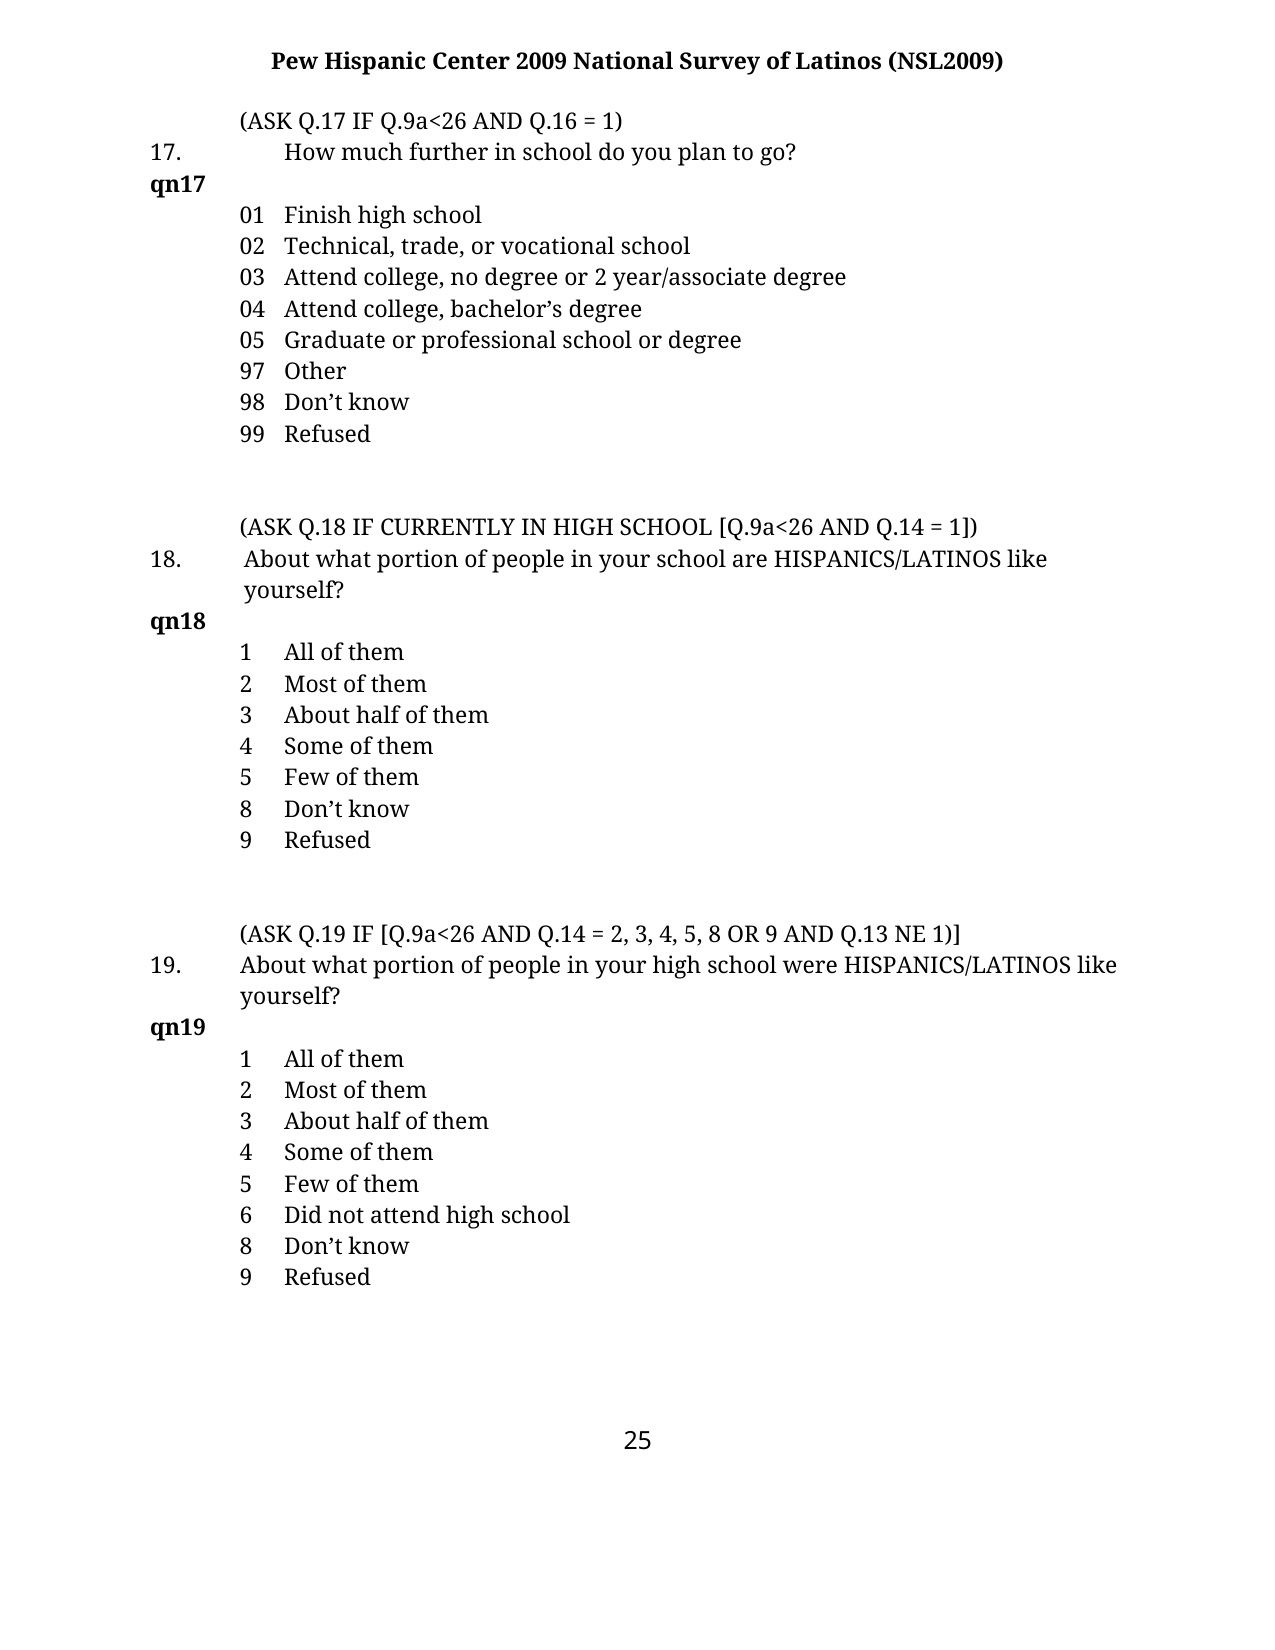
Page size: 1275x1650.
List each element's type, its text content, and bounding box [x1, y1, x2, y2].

text 8 Don’t know [150, 792, 1125, 824]
text 01 Finish high school [150, 199, 1125, 230]
text 1 All of them [150, 636, 1125, 667]
text 17. How much further in school do you plan to go? [150, 136, 1125, 167]
text 9 Refused [150, 824, 1125, 855]
text 04 Attend college, bachelor’s degree [150, 292, 1125, 324]
text 98 Don’t know [150, 386, 1125, 417]
text 3 About half of them [150, 1105, 1125, 1136]
text 4 Some of them [150, 730, 1125, 761]
text 3 About half of them [150, 699, 1125, 730]
text 03 Attend college, no degree or 2 year/associate degree [150, 261, 1125, 292]
text 19. About what portion of people in your high school were HISPANICS/LATINOS like yourself? [150, 949, 1125, 1011]
text 5 Few of them [150, 1167, 1125, 1199]
text qn18 [150, 605, 1125, 636]
text 05 Graduate or professional school or degree [150, 324, 1125, 355]
text 97 Other [150, 355, 1125, 386]
text 2 Most of them [150, 1074, 1125, 1105]
text 18. About what portion of people in your school are HISPANICS/LATINOS like yourself? [150, 542, 1125, 605]
text 02 Technical, trade, or vocational school [150, 230, 1125, 261]
text (ASK Q.18 IF CURRENTLY IN HIGH SCHOOL [Q.9a<26 AND Q.14 = 1]) [150, 511, 1125, 542]
text qn19 [150, 1011, 1125, 1042]
text 99 Refused [150, 417, 1125, 449]
text 2 Most of them [150, 667, 1125, 699]
text qn17 [150, 167, 1125, 199]
text 9 Refused [150, 1261, 1125, 1292]
text 8 Don’t know [150, 1230, 1125, 1261]
text 6 Did not attend high school [150, 1199, 1125, 1230]
text (ASK Q.17 IF Q.9a<26 AND Q.16 = 1) [150, 105, 1125, 136]
text 1 All of them [150, 1042, 1125, 1074]
text 5 Few of them [150, 761, 1125, 792]
text 4 Some of them [150, 1136, 1125, 1167]
text (ASK Q.19 IF [Q.9a<26 AND Q.14 = 2, 3, 4, 5, 8 OR 9 AND Q.13 NE 1)] [150, 917, 1125, 949]
